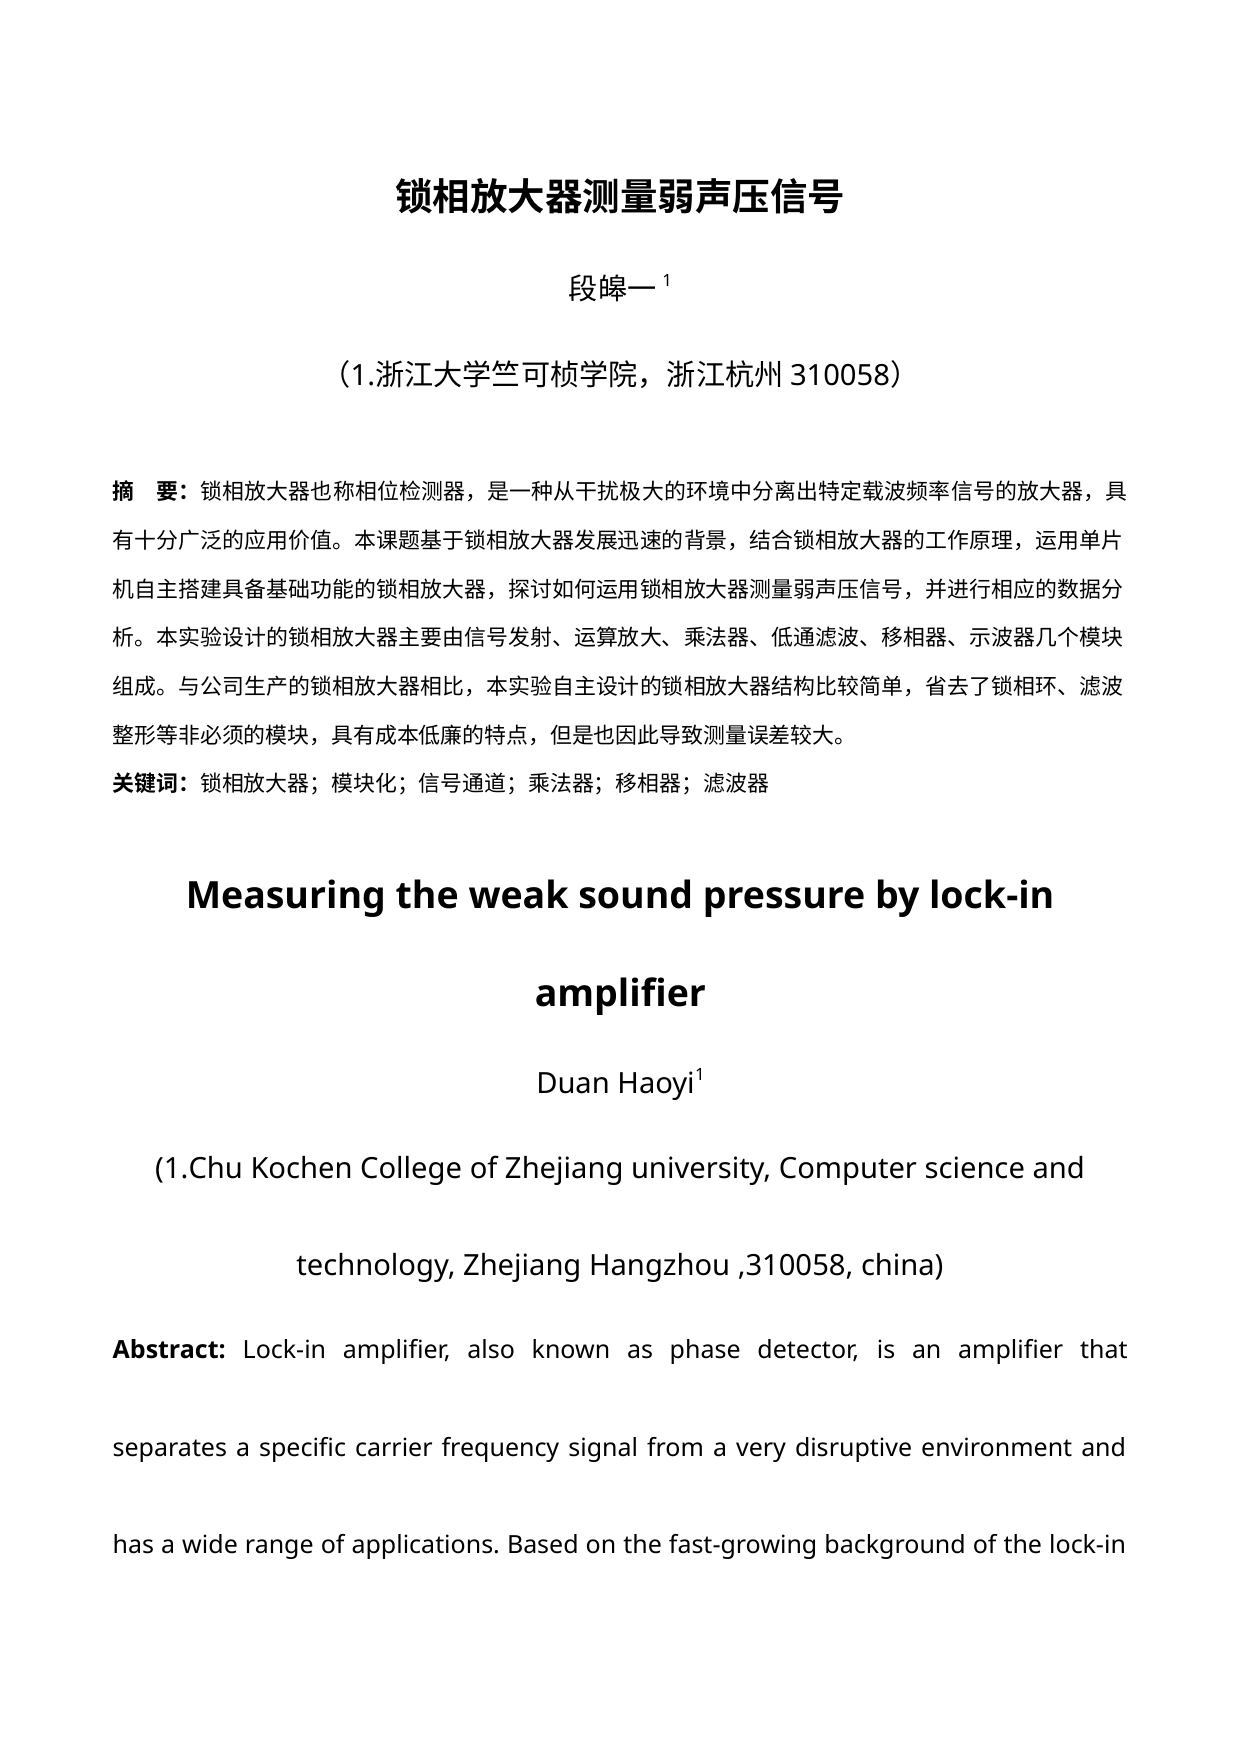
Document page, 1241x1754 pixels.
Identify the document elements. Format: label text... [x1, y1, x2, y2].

text Duan Haoyi1 [112, 1049, 1128, 1114]
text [112, 1317, 1128, 1577]
text 摘 要：锁相放大器也称相位检测器，是一种从干扰极大的环境中分离出特定载波频率信号的放大器，具有十分广泛的应用价值。本课题基于锁相放大器发展迅速的背景，结合锁相放大器的工作原理，运用单片机自主搭建具备基础功能的锁相放大器，探讨如何运用锁相放大器测量弱声压信号，并进行相应的数据分析。本实验设计的锁相放大器主要由信号发射、运算放大、乘法器、低通滤波、移相器、示波器几个模块组成。与公司生产的锁相放大器相比，本实验自主设计的锁相放大器结构比较简单，省去了锁相环、滤波整形等非必须的模块，具有成本低廉的特点，但是也因此导致测量误差较大。 [112, 474, 1128, 750]
text 关键词：锁相放大器；模块化；信号通道；乘法器；移相器；滤波器 [112, 766, 1128, 798]
text (1.Chu Kochen College of Zhejiang university, Computer science and technology, Zhejiang Hangzhou ,310058, china) [112, 1134, 1128, 1297]
text （1.浙江大学竺可桢学院，浙江杭州 310058） [112, 340, 1128, 405]
text 锁相放大器测量弱声压信号 [112, 162, 1128, 227]
text 段皞一1 [112, 254, 1128, 319]
text Measuring the weak sound pressure by lock-in amplifier [112, 862, 1128, 1024]
